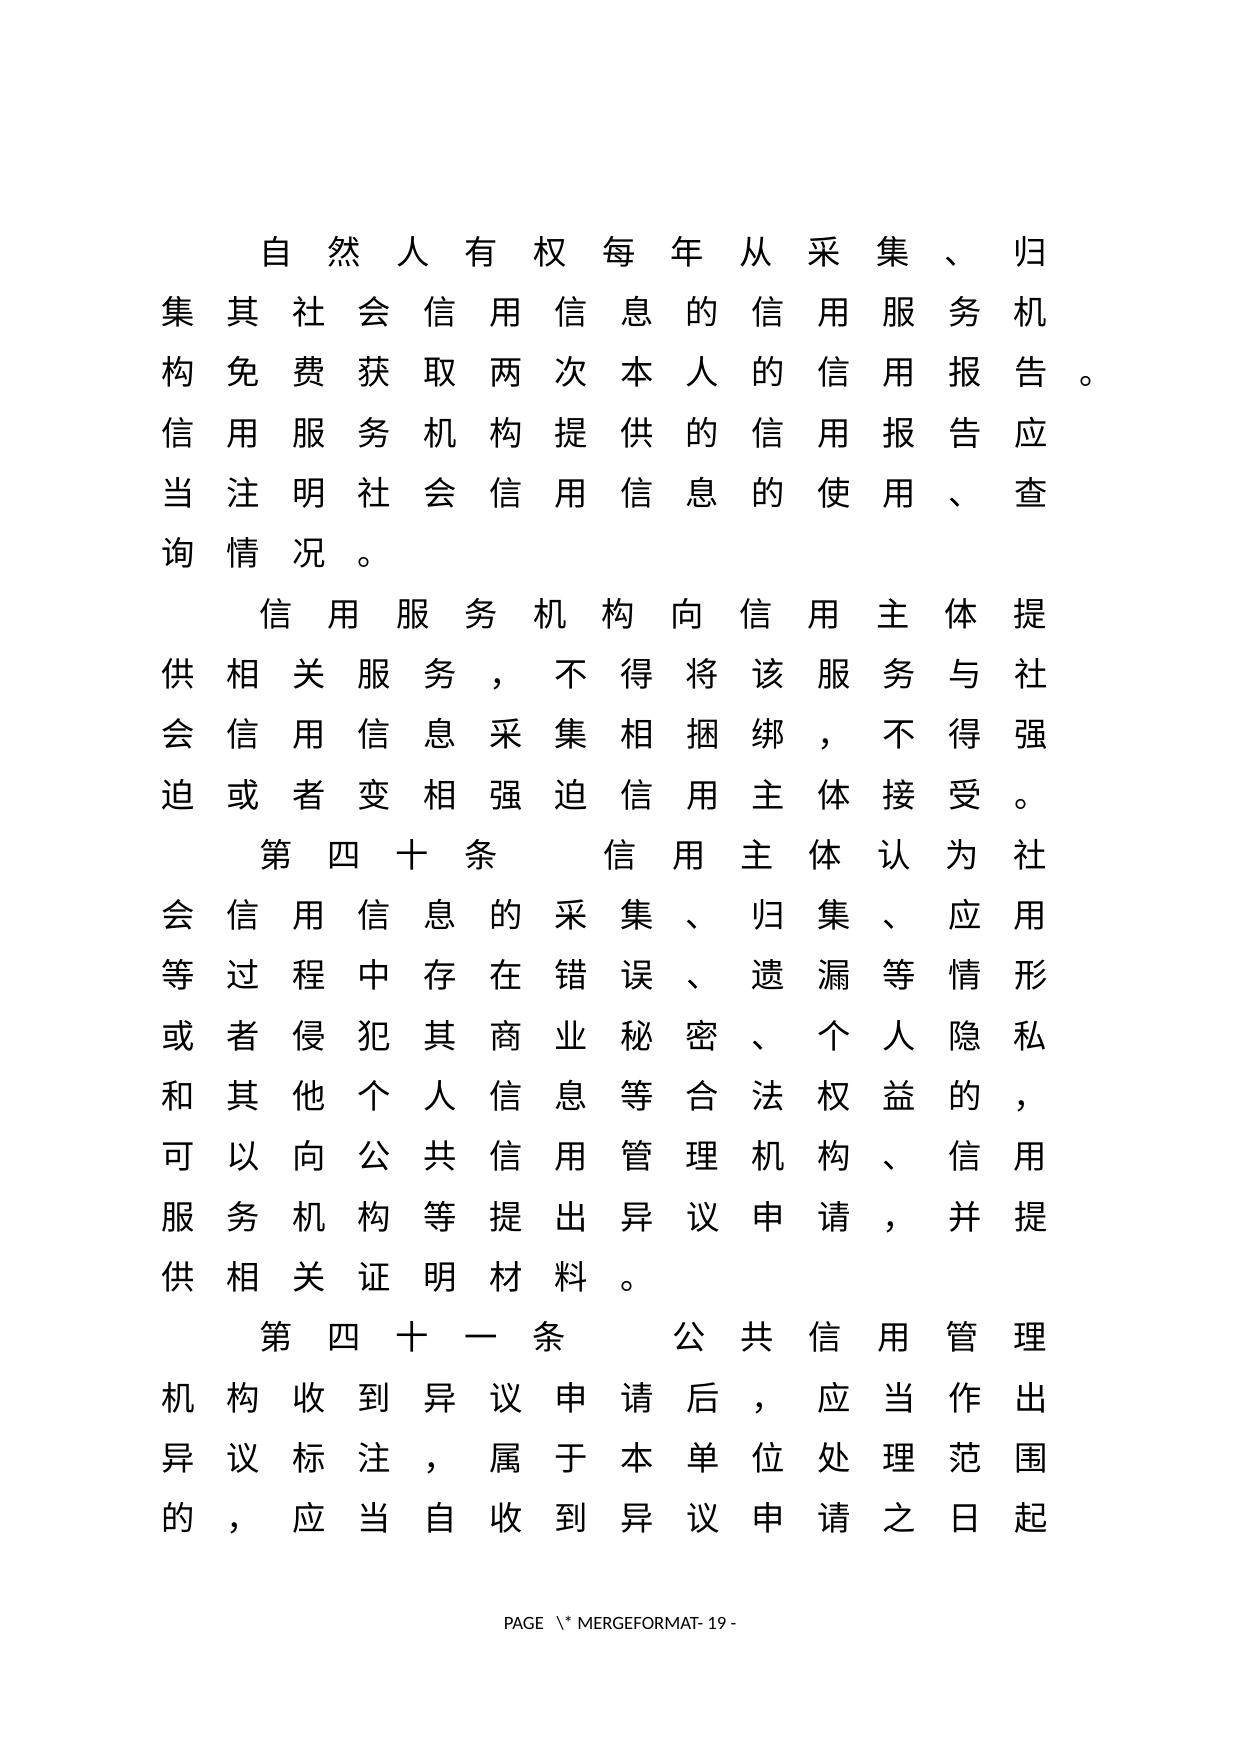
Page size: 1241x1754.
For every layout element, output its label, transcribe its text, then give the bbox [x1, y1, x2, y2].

text 第四十条 信用主体认为社会信用信息的采集、归集、应用等过程中存在错误、遗漏等情形或者侵犯其商业秘密、个人隐私和其他个人信息等合法权益的，可以向公共信用管理机构、信用服务机构等提出异议申请，并提供相关证明材料。 [161, 823, 1079, 1305]
text 自然人有权每年从采集、归集其社会信用信息的信用服务机构免费获取两次本人的信用报告。信用服务机构提供的信用报告应当注明社会信用信息的使用、查询情况。 [161, 219, 1079, 581]
text 信用服务机构向信用主体提供相关服务，不得将该服务与社会信用信息采集相捆绑，不得强迫或者变相强迫信用主体接受。 [161, 581, 1079, 823]
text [161, 1305, 1079, 1546]
